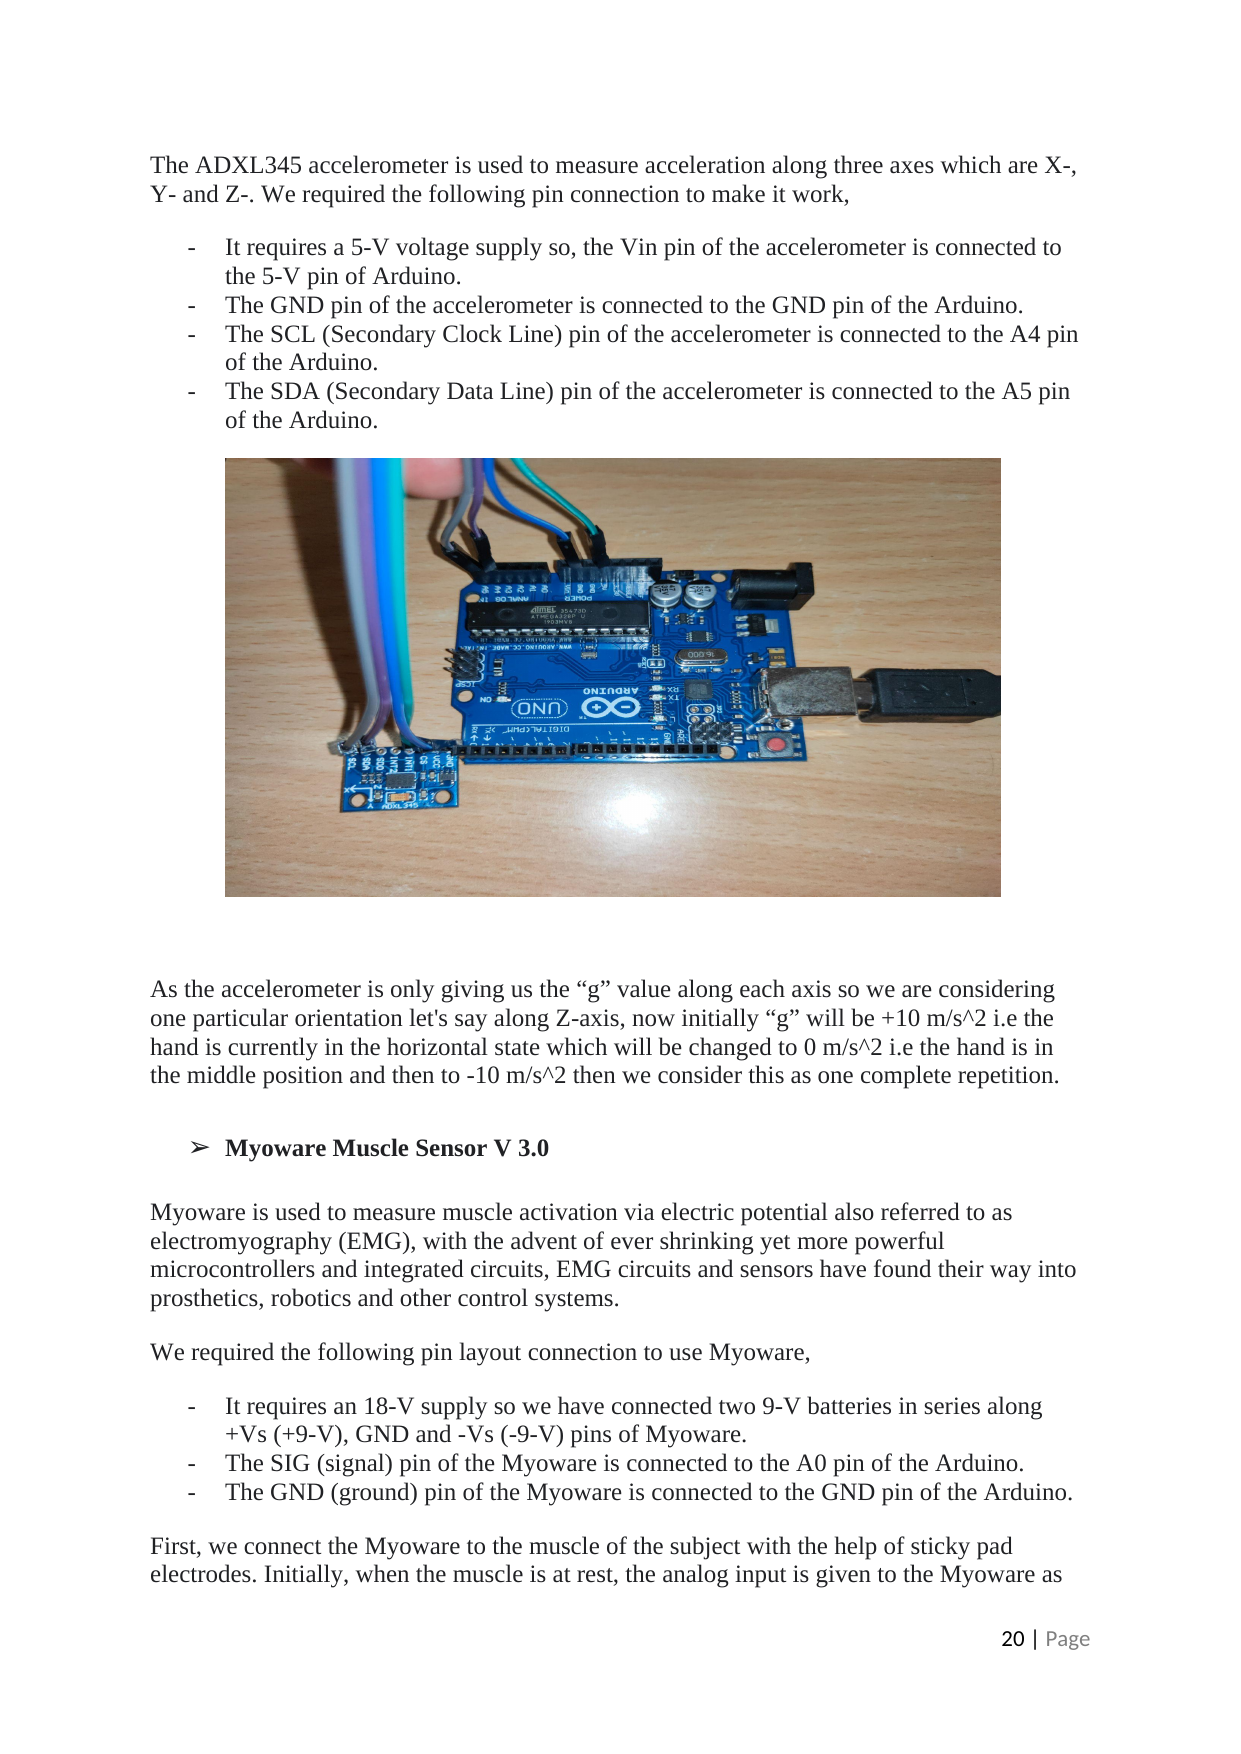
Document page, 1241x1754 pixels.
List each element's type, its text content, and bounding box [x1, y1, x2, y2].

list The SDA (Secondary Data Line) pin of the accelerometer is connected to the A5 pin of the Arduino. [187, 376, 1090, 434]
text Myoware is used to measure muscle activation via electric potential also referred to as electromyography (EMG), with the advent of ever shrinking yet more powerful microcontrollers and integrated circuits, EMG circuits and sensors have found their way into prosthetics, robotics and other control systems. [150, 1197, 1090, 1312]
text The ADXL345 accelerometer is used to measure acceleration along three axes which are X-, Y- and Z-. We required the following pin connection to make it work, [150, 150, 1090, 207]
list The SIG (signal) pin of the Myoware is connected to the A0 pin of the Arduino. [187, 1448, 1090, 1477]
text We required the following pin layout connection to use Myoware, [150, 1337, 1090, 1366]
list It requires an 18-V supply so we have connected two 9-V batteries in series along +Vs (+9-V), GND and -Vs (-9-V) pins of Myoware. [187, 1391, 1090, 1448]
list The GND pin of the accelerometer is connected to the GND pin of the Arduino. [187, 290, 1090, 319]
picture [225, 458, 1001, 897]
list It requires a 5-V voltage supply so, the Vin pin of the accelerometer is connected to the 5-V pin of Arduino. [187, 232, 1090, 290]
list The GND (ground) pin of the Myoware is connected to the GND pin of the Arduino. [187, 1477, 1090, 1506]
list Myoware Muscle Sensor V 3.0 [187, 1114, 1090, 1172]
text As the accelerometer is only giving us the “g” value along each axis so we are considering one particular orientation let's say along Z-axis, now initially “g” will be +10 m/s^2 i.e the hand is currently in the horizontal state which will be changed to 0 m/s^2 i.e the hand is in the middle position and then to -10 m/s^2 then we consider this as one complete repetition. [150, 974, 1090, 1089]
list The SCL (Secondary Clock Line) pin of the accelerometer is connected to the A4 pin of the Arduino. [187, 319, 1090, 376]
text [150, 1531, 1090, 1588]
